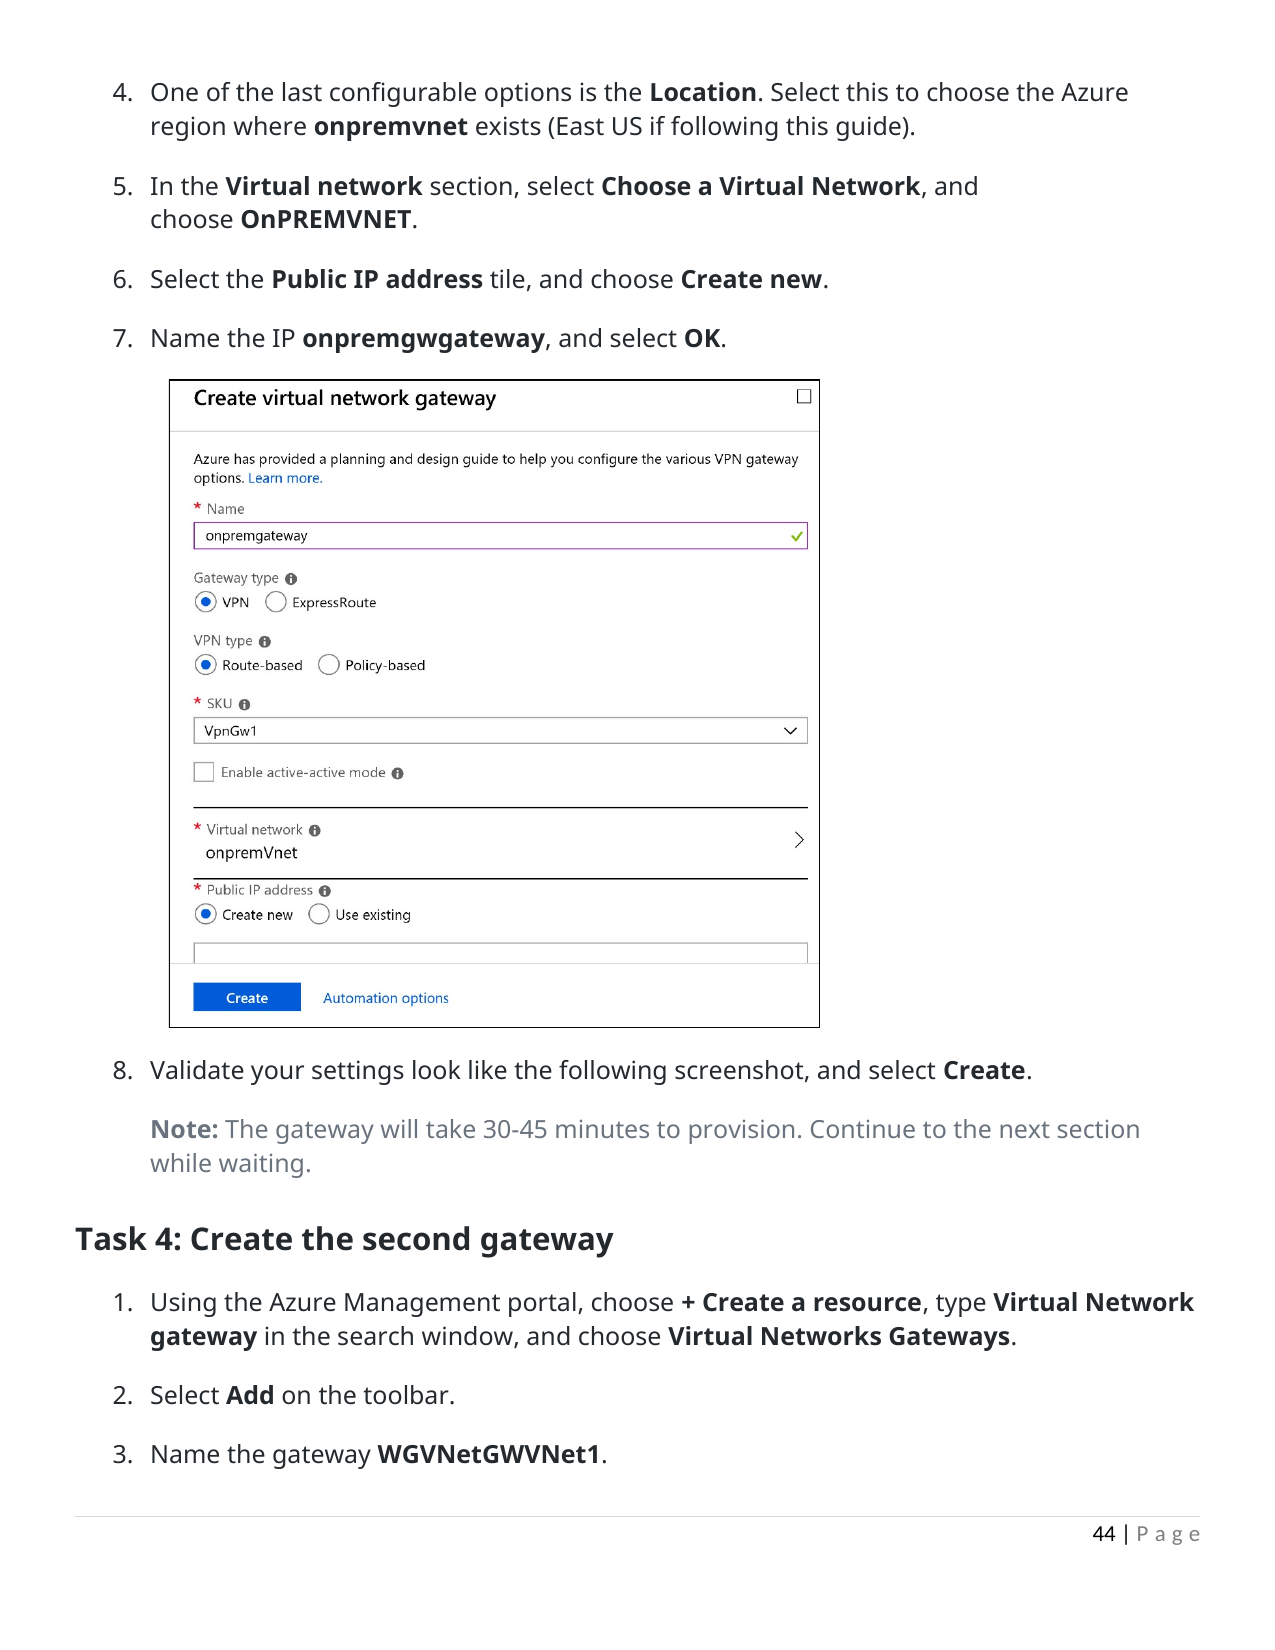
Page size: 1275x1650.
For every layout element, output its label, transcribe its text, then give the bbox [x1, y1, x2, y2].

list Using the Azure Management portal, choose + Create a resource, type Virtual Network gateway in the search window, and choose Virtual Networks Gateways. [112, 1285, 1200, 1353]
list One of the last configurable options is the Location. Select this to choose the Azure region where onpremvnet exists (East US if following this guide). [112, 75, 1200, 143]
list In the Virtual network section, select Choose a Virtual Network, and choose OnPREMVNET. [112, 168, 1200, 236]
list Select the Public IP address tile, and choose Create new. [112, 261, 1200, 295]
list Select Add on the toolbar. [112, 1378, 1200, 1412]
list Name the gateway WGVNetGWVNet1. [112, 1437, 1200, 1471]
list Name the IP onpremgwgateway, and select OK. [112, 320, 1200, 354]
list Validate your settings look like the following screenshot, and select Create. [112, 1053, 1200, 1087]
text Task 4: Create the second gateway [75, 1217, 1200, 1260]
text Note: The gateway will take 30-45 minutes to provision. Continue to the next section while waiting. [150, 1112, 1200, 1180]
